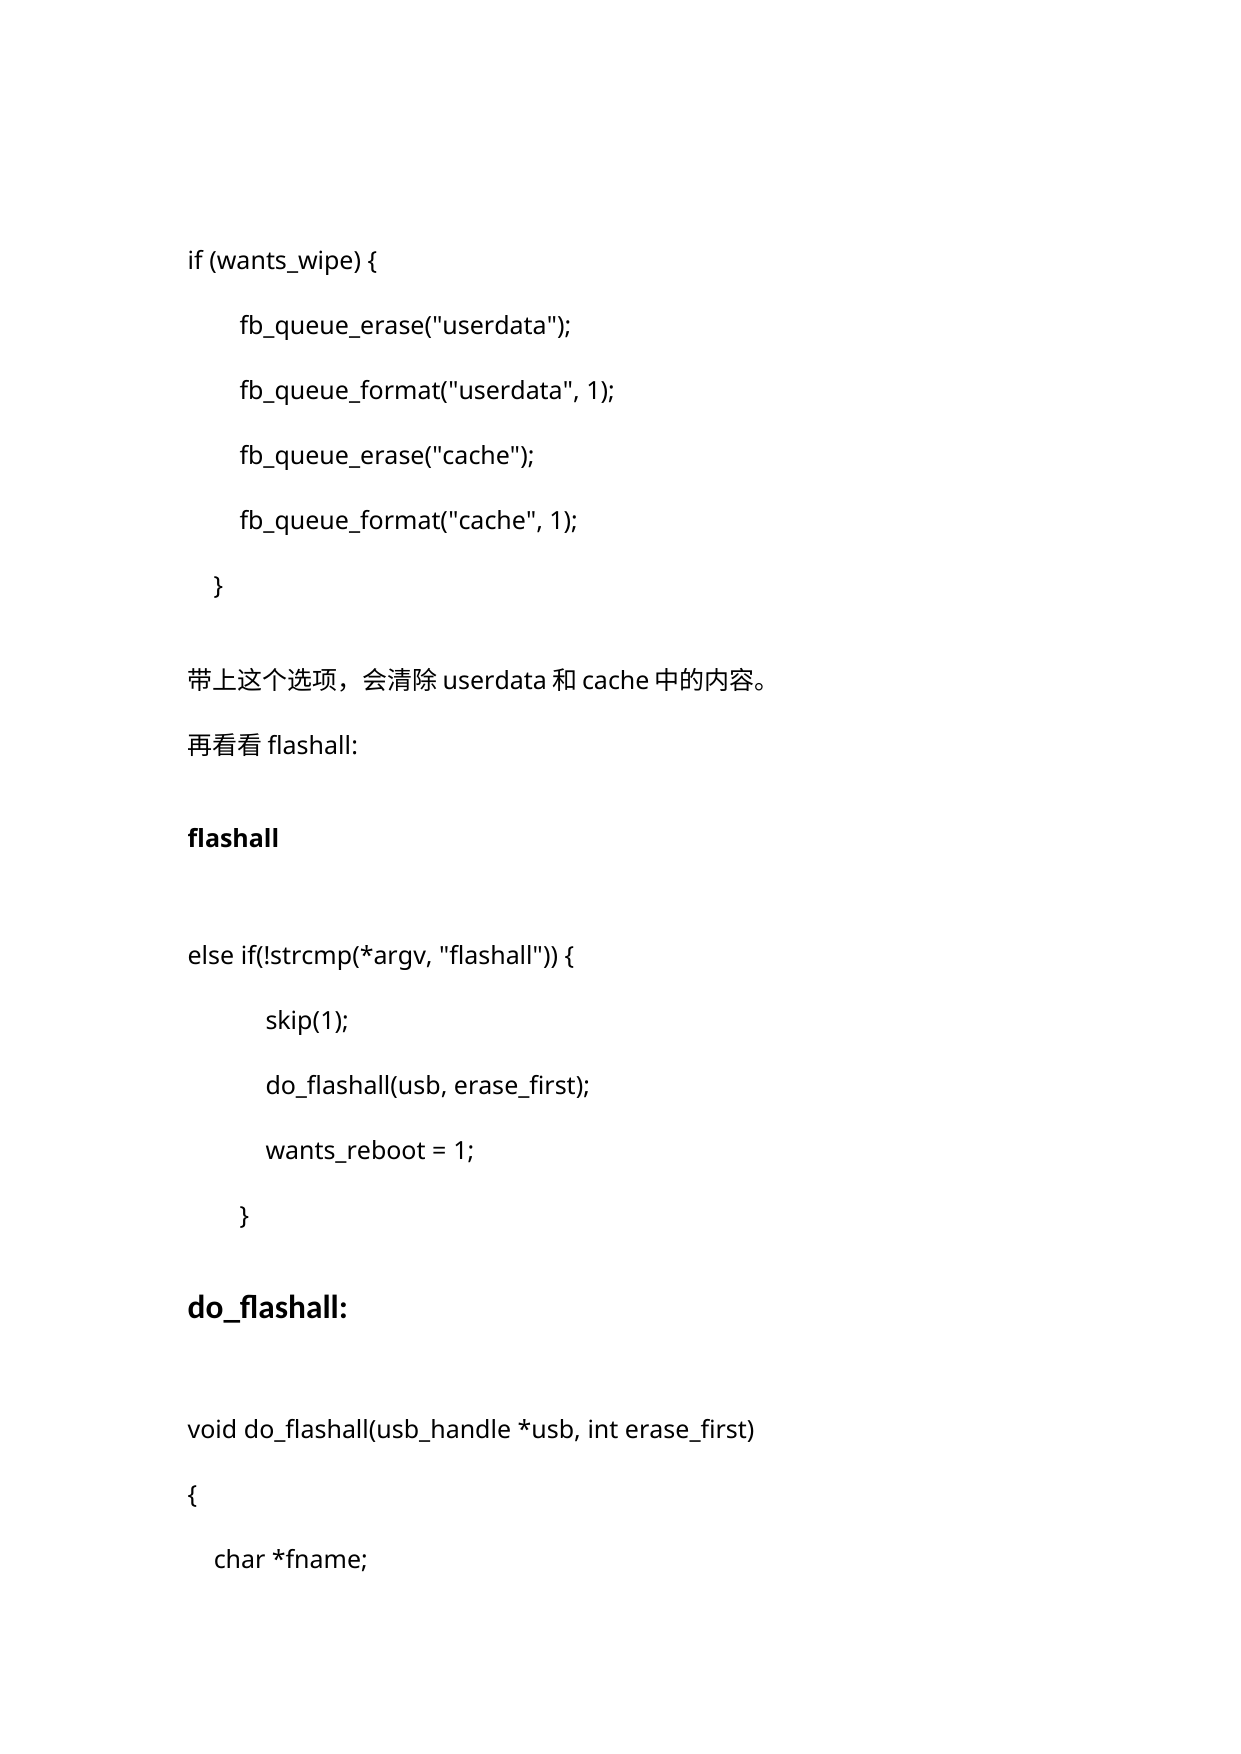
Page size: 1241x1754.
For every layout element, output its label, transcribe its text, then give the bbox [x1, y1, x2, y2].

text fb_queue_format("cache", 1); [187, 487, 1053, 552]
text fb_queue_format("userdata", 1); [187, 357, 1053, 422]
subtitle do_flashall: [187, 1274, 1053, 1339]
text } [187, 1182, 1053, 1247]
subtitle flashall [187, 805, 1053, 870]
text if (wants_wipe) { [187, 227, 1053, 292]
text void do_flashall(usb_handle *usb, int erase_first) [187, 1396, 1053, 1461]
text { [187, 1461, 1053, 1526]
text } [187, 552, 1053, 617]
text else if(!strcmp(*argv, "flashall")) { [187, 922, 1053, 987]
text skip(1); [187, 987, 1053, 1052]
text do_flashall(usb, erase_first); [187, 1052, 1053, 1117]
text fb_queue_erase("userdata"); [187, 292, 1053, 357]
text wants_reboot = 1; [187, 1117, 1053, 1182]
text 带上这个选项，会清除userdata和cache中的内容。 再看看flashall: [187, 646, 1053, 776]
text char *fname; [187, 1526, 1053, 1591]
text fb_queue_erase("cache"); [187, 422, 1053, 487]
